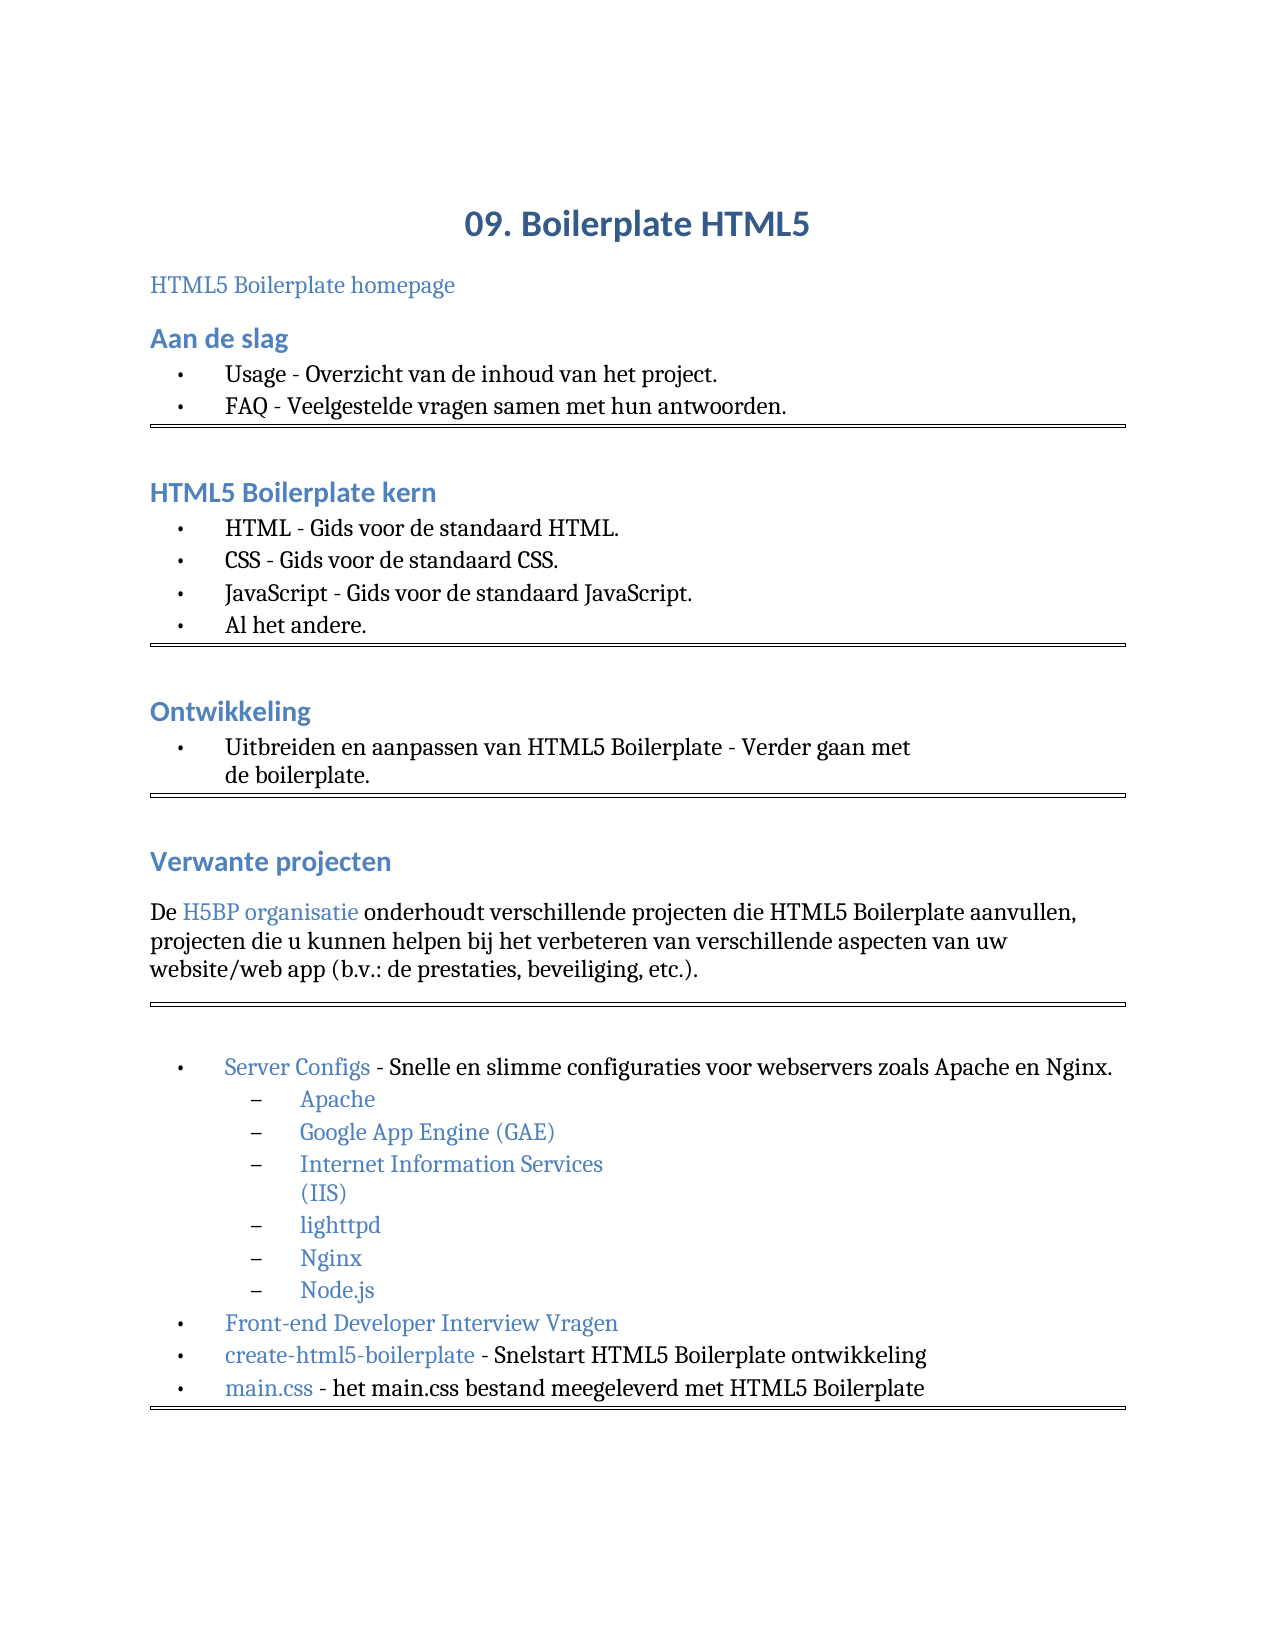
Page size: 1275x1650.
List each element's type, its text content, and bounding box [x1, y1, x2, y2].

list Apache [250, 1085, 1125, 1114]
list create-html5-boilerplate - Snelstart HTML5 Boilerplate ontwikkeling [175, 1341, 1125, 1370]
list Internet Information Services (IIS) [250, 1150, 1125, 1207]
list Server Configs - Snelle en slimme configuraties voor webservers zoals Apache en Nginx. [175, 1052, 1125, 1081]
list Nginx [250, 1244, 1125, 1272]
list Al het andere. [175, 611, 1125, 640]
title 09. Boilerplate HTML5 [150, 200, 1125, 246]
list Front-end Developer Interview Vragen [175, 1309, 1125, 1337]
list CSS - Gids voor de standaard CSS. [175, 546, 1125, 575]
list lighttpd [250, 1211, 1125, 1240]
subtitle Aan de slag [150, 320, 1125, 356]
list Uitbreiden en aanpassen van HTML5 Boilerplate - Verder gaan met de boilerplate. [175, 733, 1125, 790]
subtitle HTML5 Boilerplate kern [150, 474, 1125, 510]
list HTML - Gids voor de standaard HTML. [175, 514, 1125, 542]
list Usage - Overzicht van de inhoud van het project. [175, 360, 1125, 388]
subtitle Ontwikkeling [150, 693, 1125, 729]
text De H5BP organisatie onderhoudt verschillende projecten die HTML5 Boilerplate aanvullen, projecten die u kunnen helpen bij het verbeteren van verschillende aspecten van uw website/web app (b.v.: de prestaties, beveiliging, etc.). [150, 898, 1125, 984]
text HTML5 Boilerplate homepage [150, 271, 1125, 299]
list main.css - het main.css bestand meegeleverd met HTML5 Boilerplate [175, 1374, 1125, 1402]
list FAQ - Veelgestelde vragen samen met hun antwoorden. [175, 392, 1125, 421]
list Google App Engine (GAE) [250, 1117, 1125, 1146]
list Node.js [250, 1276, 1125, 1305]
list JavaScript - Gids voor de standaard JavaScript. [175, 579, 1125, 607]
subtitle Verwante projecten [150, 843, 1125, 879]
